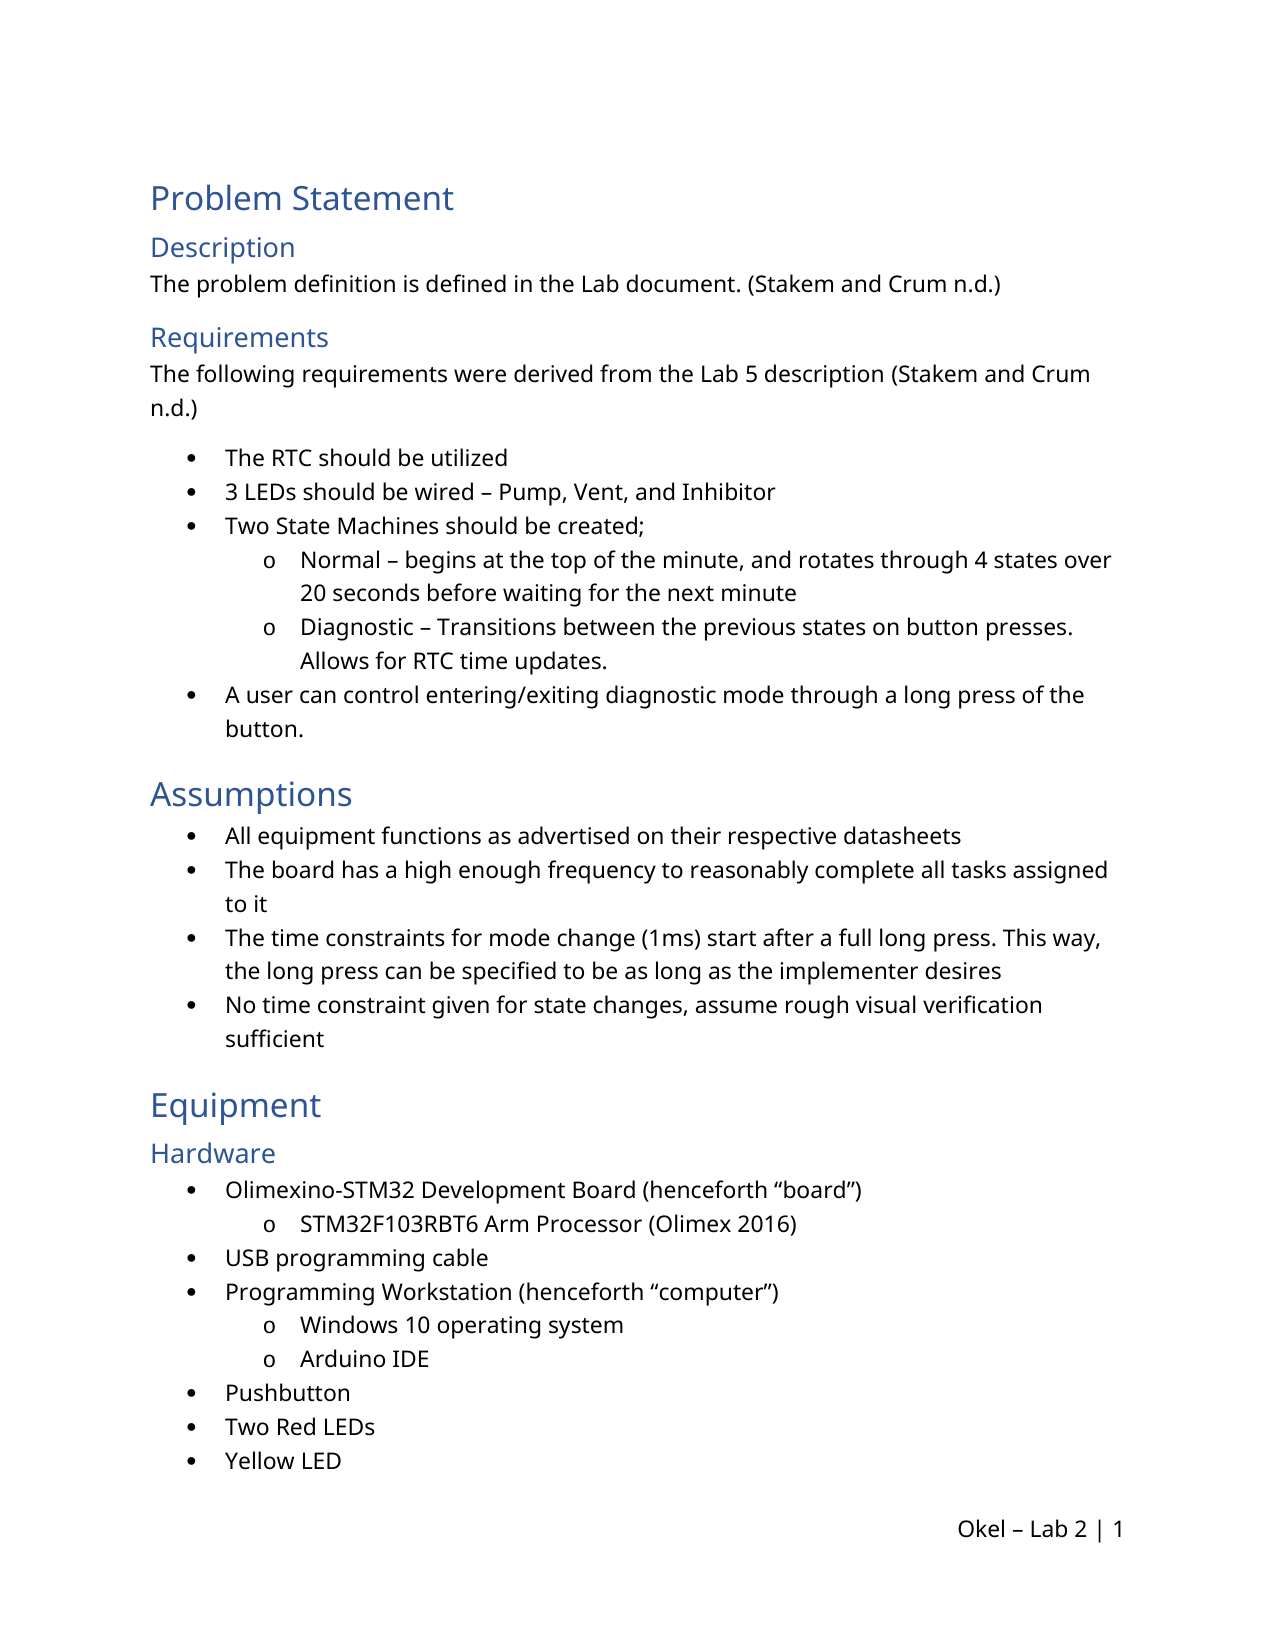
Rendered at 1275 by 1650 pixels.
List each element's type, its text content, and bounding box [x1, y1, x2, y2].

list Programming Workstation (henceforth “computer”) [187, 1276, 1125, 1307]
list STM32F103RBT6 Arm Processor [262, 1208, 1125, 1239]
list Arduino IDE [262, 1343, 1125, 1375]
list Diagnostic – Transitions between the previous states on button presses. Allows for RTC time updates. [262, 611, 1125, 676]
subtitle Assumptions [150, 771, 1125, 817]
subtitle Problem Statement [150, 175, 1125, 220]
list Pushbutton [187, 1377, 1125, 1408]
list The RTC should be utilized [187, 442, 1125, 473]
list Two Red LEDs [187, 1411, 1125, 1442]
list All equipment functions as advertised on their respective datasheets [187, 820, 1125, 851]
list Yellow LED [187, 1445, 1125, 1476]
list A user can control entering/exiting diagnostic mode through a long press of the button. [187, 679, 1125, 744]
text The following requirements were derived from the Lab 5 description [150, 358, 1125, 423]
list Two State Machines should be created; [187, 510, 1125, 541]
list Olimexino-STM32 Development Board (henceforth “board”) [187, 1174, 1125, 1206]
list Windows 10 operating system [262, 1309, 1125, 1341]
list The board has a high enough frequency to reasonably complete all tasks assigned to it [187, 854, 1125, 919]
list 3 LEDs should be wired – Pump, Vent, and Inhibitor [187, 476, 1125, 507]
subtitle Equipment [150, 1081, 1125, 1127]
list The time constraints for mode change (1ms) start after a full long press. This way, the long press can be specified to be as long as the implementer desires [187, 921, 1125, 986]
subtitle Requirements [150, 318, 1125, 355]
list USB programming cable [187, 1242, 1125, 1273]
list Normal – begins at the top of the minute, and rotates through 4 states over 20 seconds before waiting for the next minute [262, 543, 1125, 609]
list No time constraint given for state changes, assume rough visual verification sufficient [187, 989, 1125, 1054]
subtitle Hardware [150, 1134, 1125, 1171]
subtitle Description [150, 228, 1125, 265]
text The problem definition is defined in the Lab document. [150, 268, 1125, 299]
